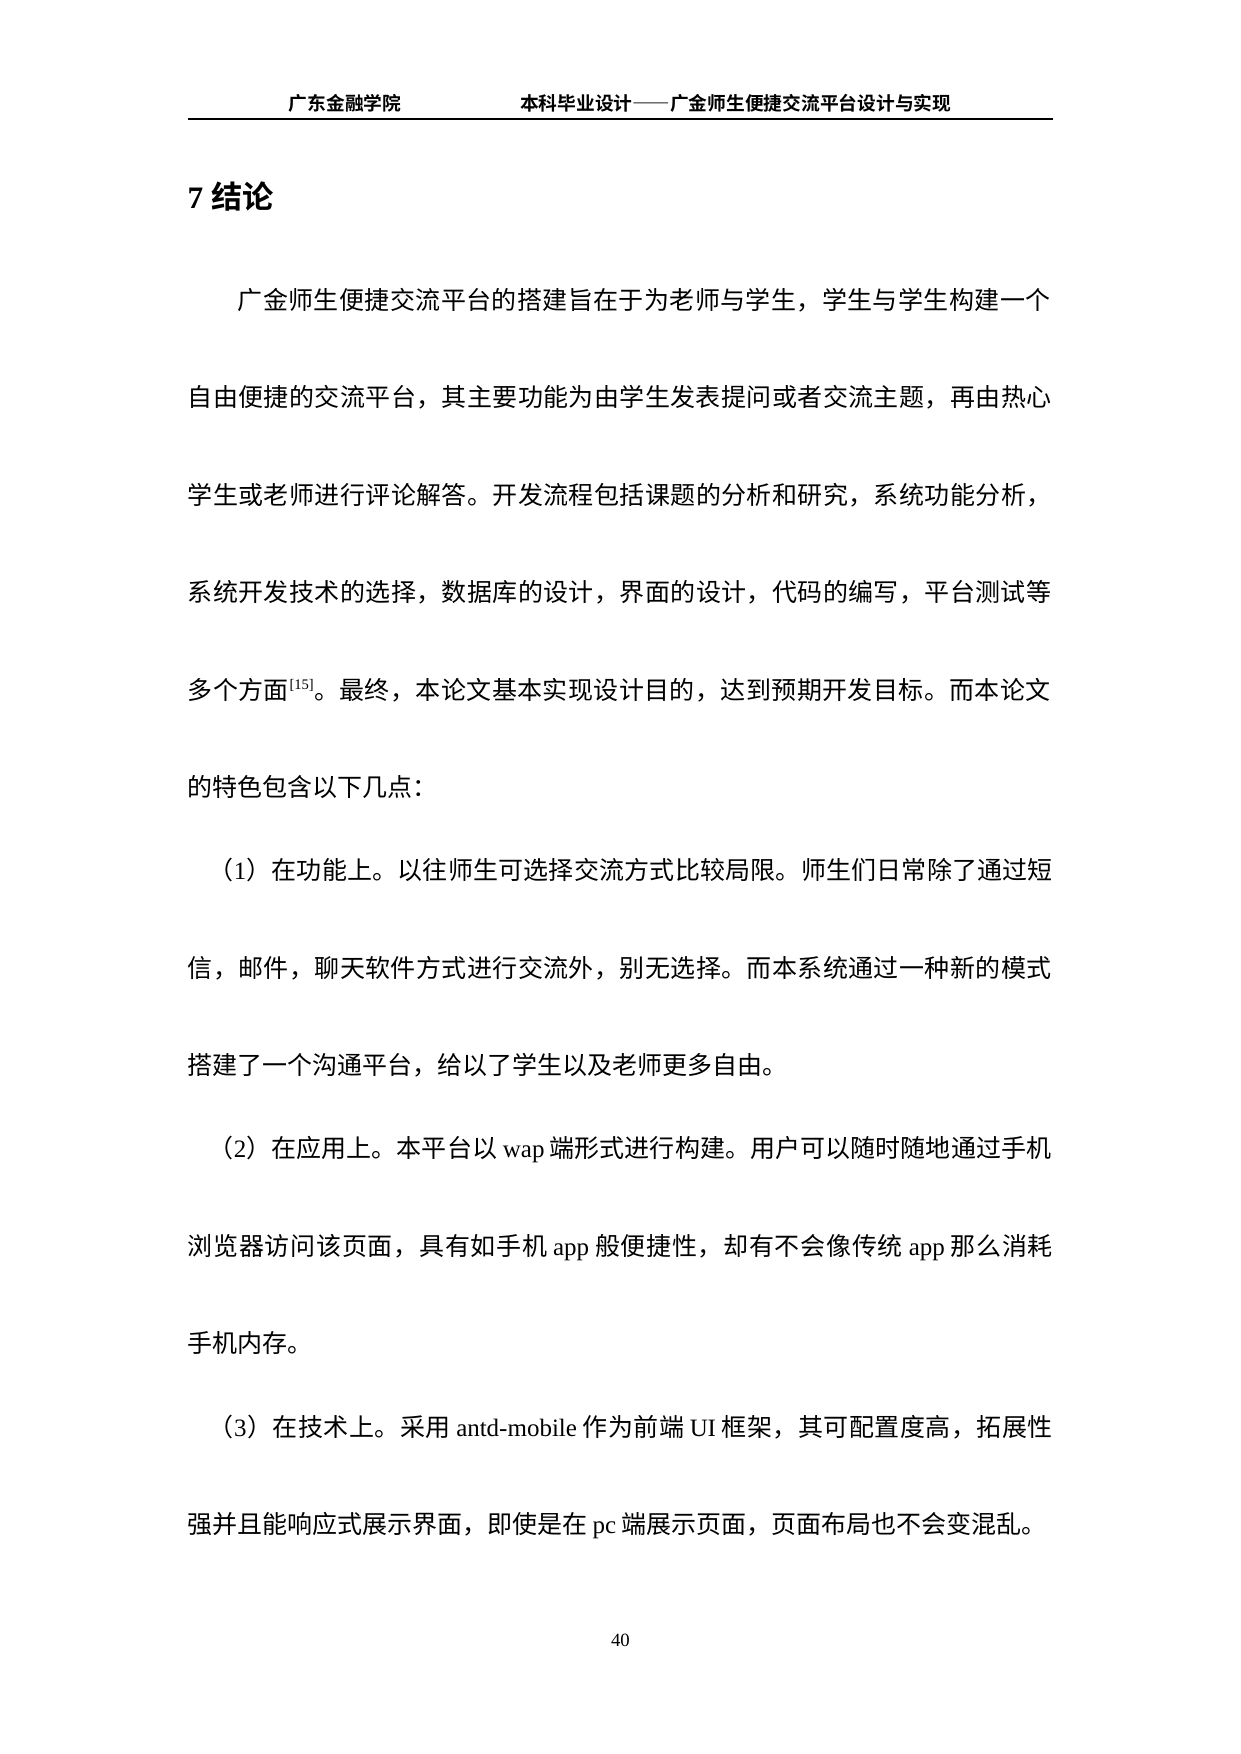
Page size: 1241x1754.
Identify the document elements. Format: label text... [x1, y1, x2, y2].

text （1）在功能上。以往师生可选择交流方式比较局限。师生们日常除了通过短信，邮件，聊天软件方式进行交流外，别无选择。而本系统通过一种新的模式搭建了一个沟通平台，给以了学生以及老师更多自由。 [187, 836, 1053, 1096]
text （2）在应用上。本平台以wap端形式进行构建。用户可以随时随地通过手机浏览器访问该页面，具有如手机app般便捷性，却有不会像传统app那么消耗手机内存。 [187, 1114, 1053, 1374]
text （3）在技术上。采用antd-mobile作为前端UI框架，其可配置度高，拓展性强并且能响应式展示界面，即使是在pc端展示页面，页面布局也不会变混乱。 [187, 1393, 1053, 1555]
text 7 结论 [187, 162, 1053, 227]
text 广金师生便捷交流平台的搭建旨在于为老师与学生，学生与学生构建一个自由便捷的交流平台，其主要功能为由学生发表提问或者交流主题，再由热心学生或老师进行评论解答。开发流程包括课题的分析和研究，系统功能分析，系统开发技术的选择，数据库的设计，界面的设计，代码的编写，平台测试等多个方面[15]。最终，本论文基本实现设计目的，达到预期开发目标。而本论文的特色包含以下几点： [187, 266, 1053, 818]
